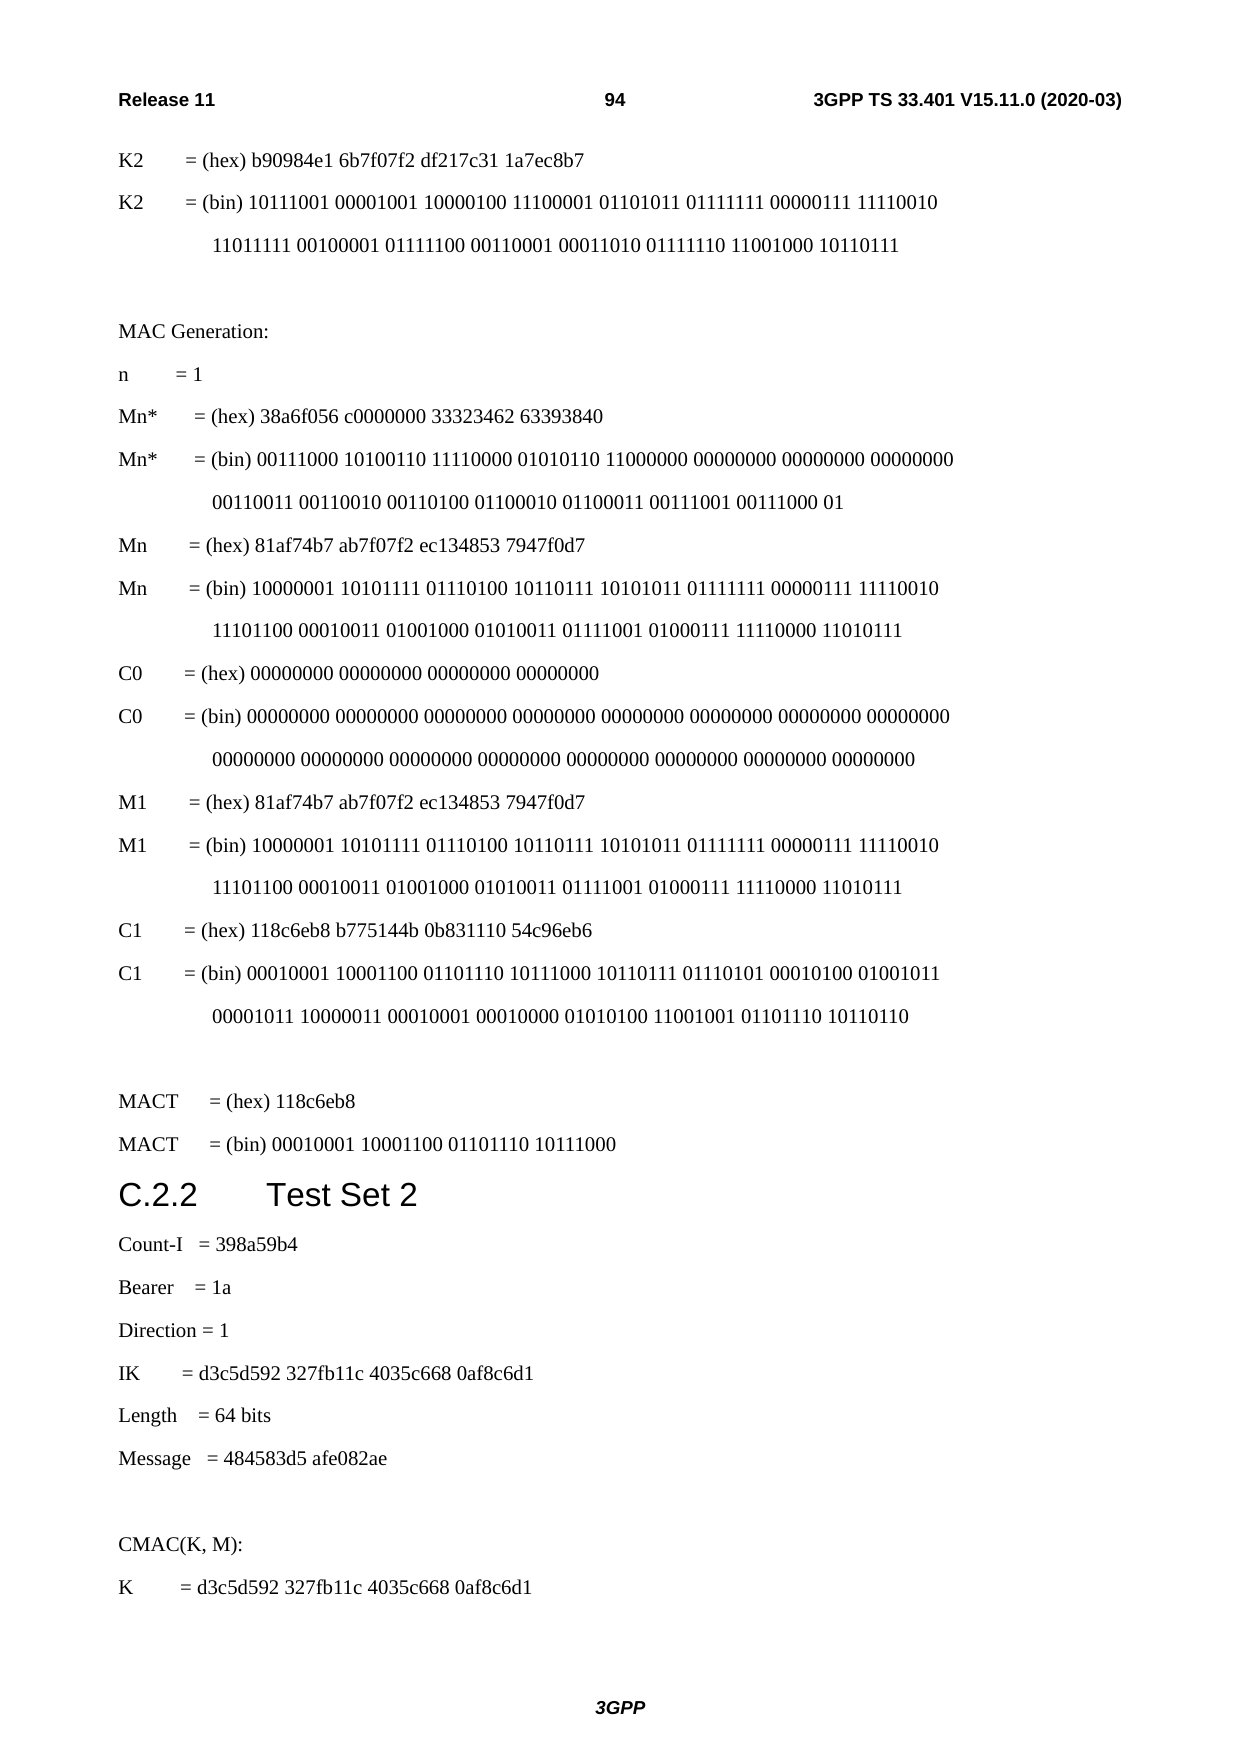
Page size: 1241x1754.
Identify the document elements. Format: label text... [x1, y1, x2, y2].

text C1 = (bin) 00010001 10001100 01101110 10111000 10110111 01110101 00010100 01001011 [118, 961, 1122, 985]
text Mn = (bin) 10000001 10101111 01110100 10110111 10101011 01111111 00000111 11110010 [118, 576, 1122, 600]
text M1 = (hex) 81af74b7 ab7f07f2 ec134853 7947f0d7 [118, 790, 1122, 814]
text Mn* = (bin) 00111000 10100110 11110000 01010110 11000000 00000000 00000000 00000000 [118, 447, 1122, 471]
text K2 = (hex) b90984e1 6b7f07f2 df217c31 1a7ec8b7 [118, 147, 1122, 172]
text Direction = 1 [118, 1318, 1122, 1342]
text C1 = (hex) 118c6eb8 b775144b 0b831110 54c96eb6 [118, 918, 1122, 942]
text 00000000 00000000 00000000 00000000 00000000 00000000 00000000 00000000 [118, 747, 1122, 771]
text 11101100 00010011 01001000 01010011 01111001 01000111 11110000 11010111 [118, 875, 1122, 899]
text C0 = (hex) 00000000 00000000 00000000 00000000 [118, 661, 1122, 685]
text Mn* = (hex) 38a6f056 c0000000 33323462 63393840 [118, 404, 1122, 428]
text n = 1 [118, 362, 1122, 386]
text 00001011 10000011 00010001 00010000 01010100 11001001 01101110 10110110 [118, 1004, 1122, 1028]
text K2 = (bin) 10111001 00001001 10000100 11100001 01101011 01111111 00000111 11110010 [118, 190, 1122, 214]
text MACT = (hex) 118c6eb8 [118, 1089, 1122, 1113]
text 11011111 00100001 01111100 00110001 00011010 01111110 11001000 10110111 [118, 233, 1122, 257]
text Message = 484583d5 afe082ae [118, 1446, 1122, 1470]
text 11101100 00010011 01001000 01010011 01111001 01000111 11110000 11010111 [118, 618, 1122, 642]
text C0 = (bin) 00000000 00000000 00000000 00000000 00000000 00000000 00000000 00000000 [118, 704, 1122, 728]
text Bearer = 1a [118, 1275, 1122, 1299]
text Length = 64 bits [118, 1403, 1122, 1427]
subtitle C.2.2 Test Set 2 [118, 1175, 1122, 1213]
text M1 = (bin) 10000001 10101111 01110100 10110111 10101011 01111111 00000111 11110010 [118, 832, 1122, 857]
text CMAC(K, M): [118, 1532, 1122, 1556]
text MACT = (bin) 00010001 10001100 01101110 10111000 [118, 1132, 1122, 1156]
text 00110011 00110010 00110100 01100010 01100011 00111001 00111000 01 [118, 490, 1122, 514]
text K = d3c5d592 327fb11c 4035c668 0af8c6d1 [118, 1575, 1122, 1599]
text Mn = (hex) 81af74b7 ab7f07f2 ec134853 7947f0d7 [118, 533, 1122, 557]
text Count-I = 398a59b4 [118, 1232, 1122, 1256]
text IK = d3c5d592 327fb11c 4035c668 0af8c6d1 [118, 1361, 1122, 1385]
text MAC Generation: [118, 319, 1122, 343]
